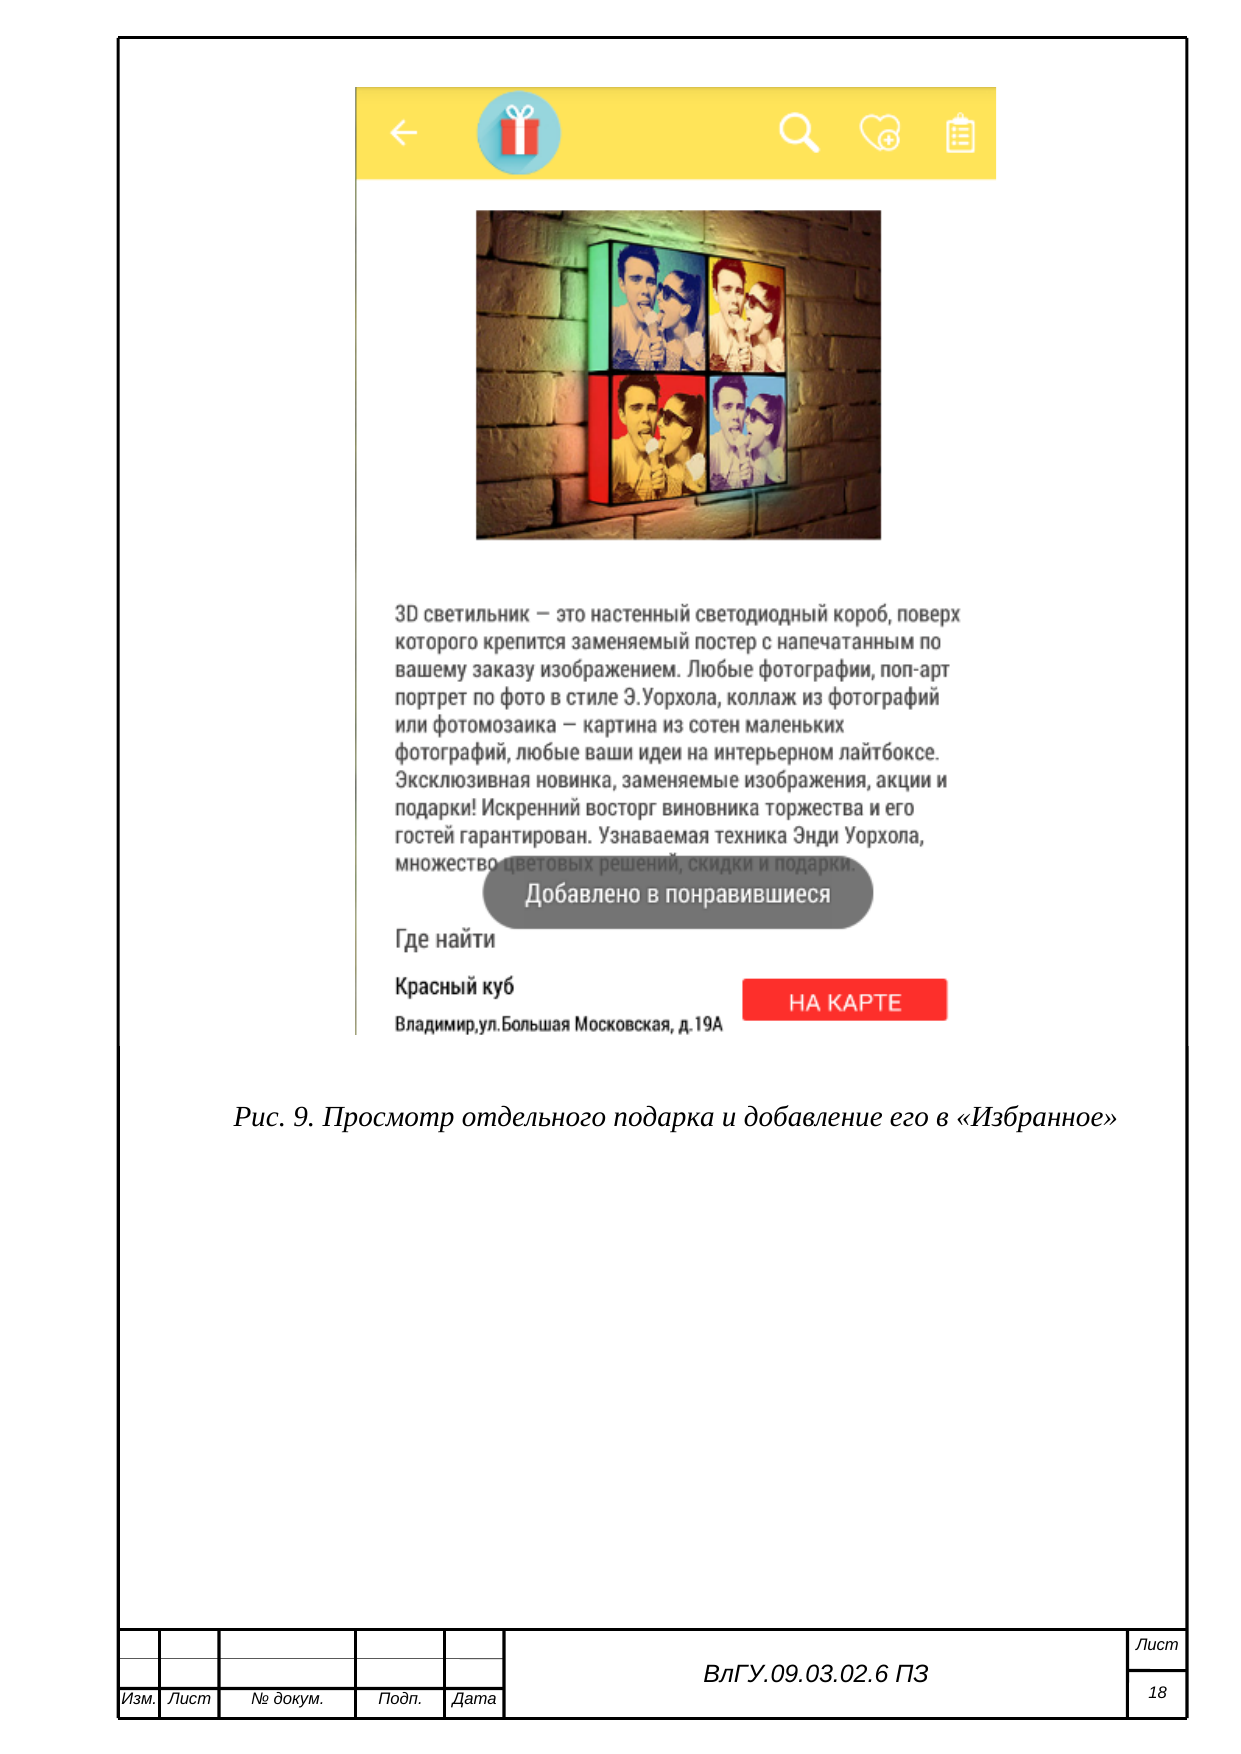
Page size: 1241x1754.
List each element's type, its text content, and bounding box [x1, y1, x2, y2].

picture [355, 87, 997, 1035]
text Рис. 9. Просмотр отдельного подарка и добавление его в «Избранное» [158, 1099, 1144, 1133]
